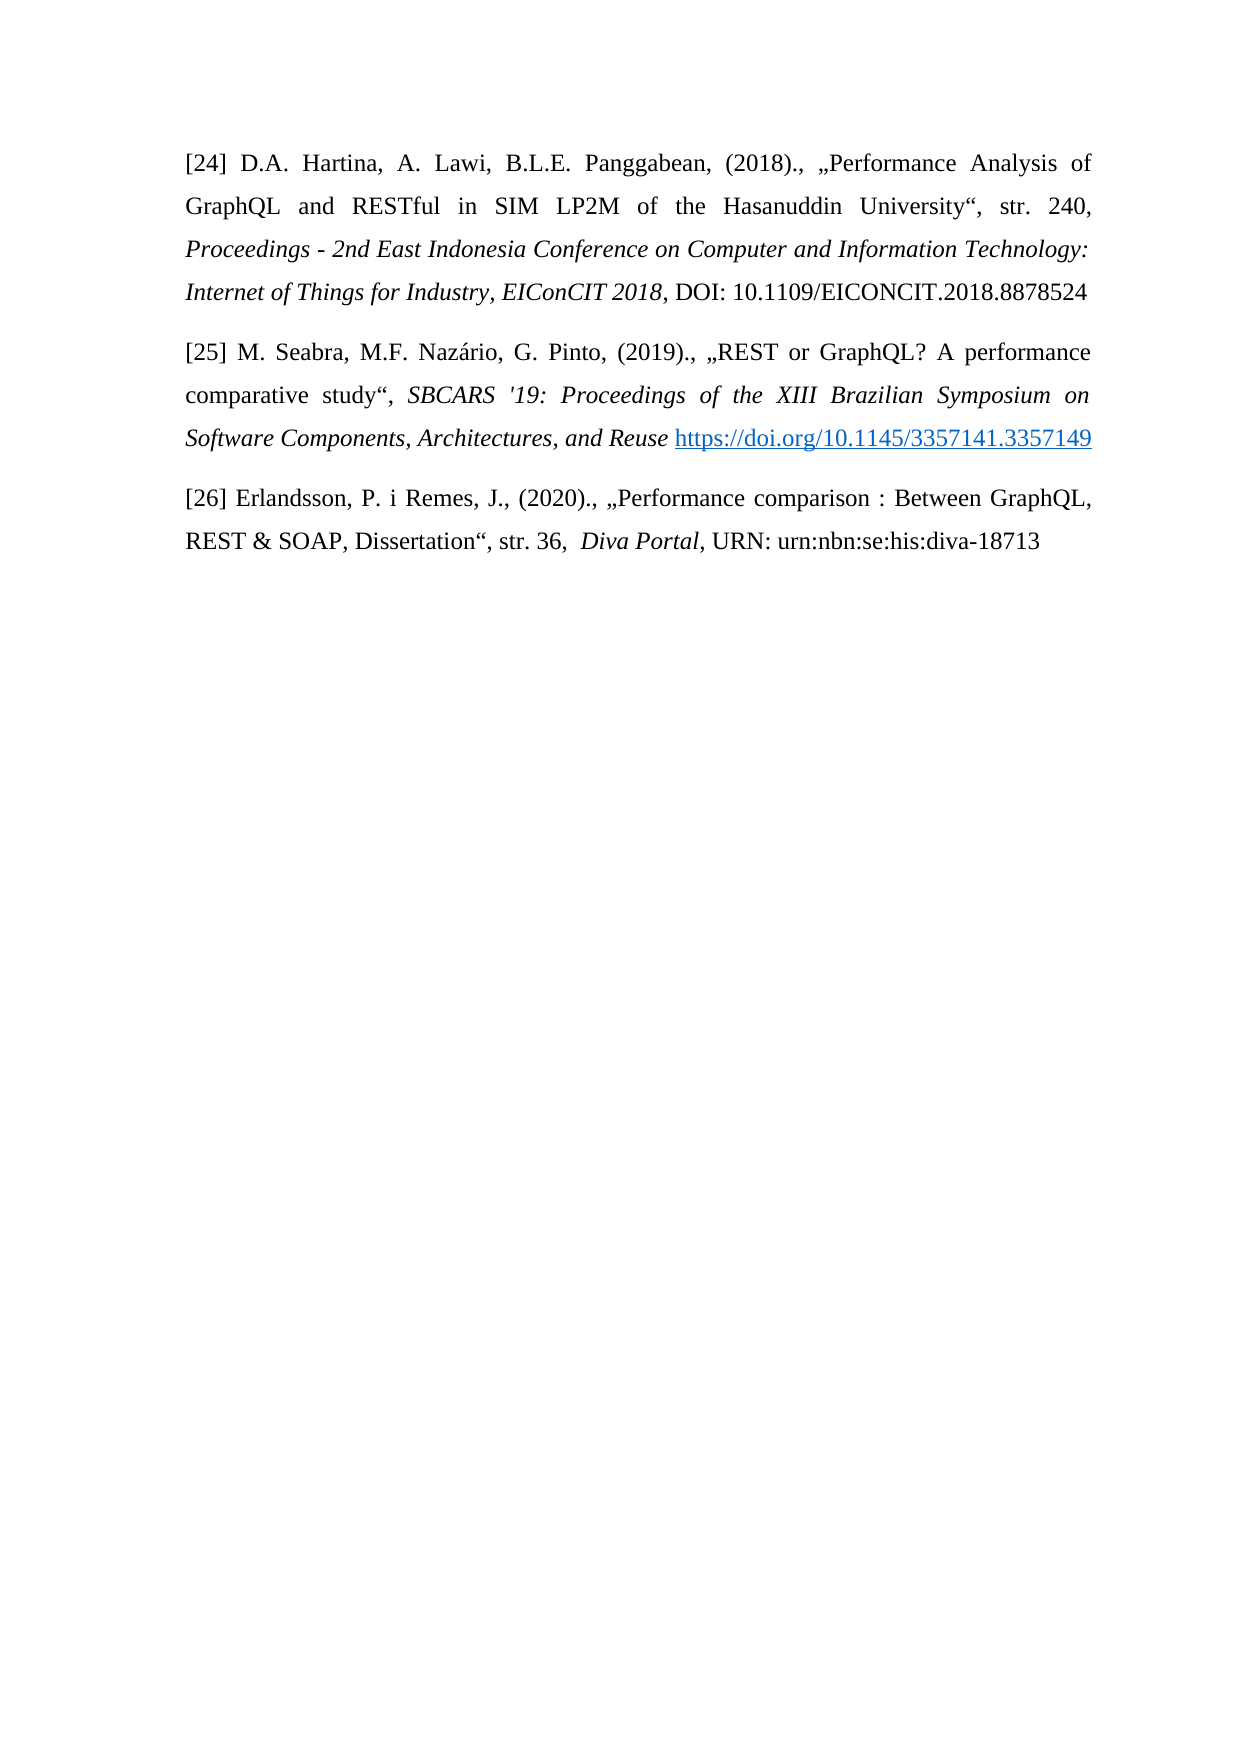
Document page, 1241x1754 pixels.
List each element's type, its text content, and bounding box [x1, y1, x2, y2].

text [25] M. Seabra, M.F. Nazário, G. Pinto, (2019)., „REST or GraphQL? A performance comparative study“, SBCARS '19: Proceedings of the XIII Brazilian Symposium on Software Components, Architectures, and Reuse https://doi.org/10.1145/3357141.3357149 [185, 337, 1093, 452]
text [24] D.A. Hartina, A. Lawi, B.L.E. Panggabean, (2018)., „Performance Analysis of GraphQL and RESTful in SIM LP2M of the Hasanuddin University“, str. 240, Proceedings - 2nd East Indonesia Conference on Computer and Information Technology: Internet of Things for Industry, EIConCIT 2018, DOI: 10.1109/EICONCIT.2018.8878524 [185, 148, 1093, 306]
text [26] Erlandsson, P. i Remes, J., (2020)., „Performance comparison : Between GraphQL, REST & SOAP, Dissertation“, str. 36, Diva Portal, URN: urn:nbn:se:his:diva-18713 [185, 483, 1093, 555]
